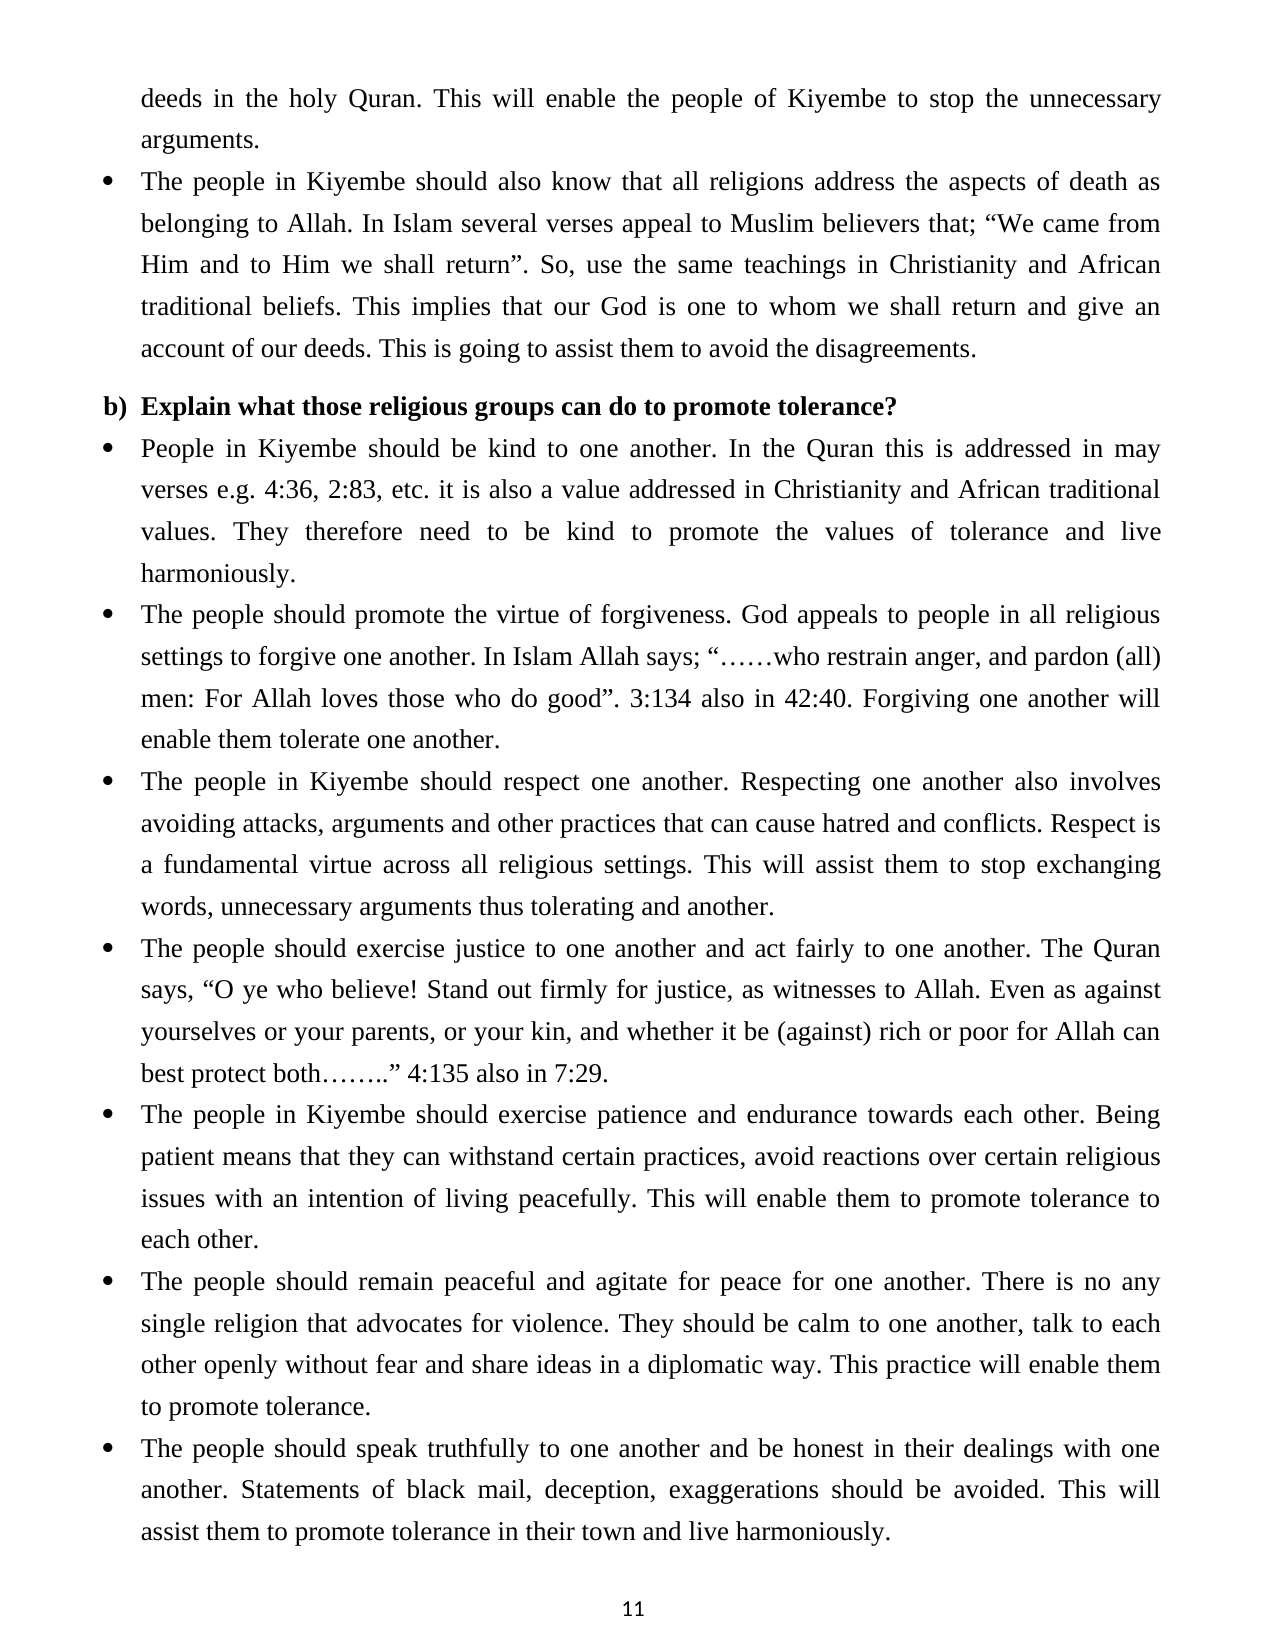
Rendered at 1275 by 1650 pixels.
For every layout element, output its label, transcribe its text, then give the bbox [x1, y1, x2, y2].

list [103, 74, 1162, 157]
list The people should exercise justice to one another and act fairly to one another. The Quran says, “O ye who believe! Stand out firmly for justice, as witnesses to Allah. Even as against yourselves or your parents, or your kin, and whether it be (against) rich or poor for Allah can best protect both……..” 4:135 also in 7:29. [103, 924, 1162, 1091]
list The people in Kiyembe should respect one another. Respecting one another also involves avoiding attacks, arguments and other practices that can cause hatred and conflicts. Respect is a fundamental virtue across all religious settings. This will assist them to stop exchanging words, unnecessary arguments thus tolerating and another. [103, 757, 1162, 924]
list The people in Kiyembe should also know that all religions address the aspects of death as belonging to Allah. In Islam several verses appeal to Muslim believers that; “We came from Him and to Him we shall return”. So, use the same teachings in Christianity and African traditional beliefs. This implies that our God is one to whom we shall return and give an account of our deeds. This is going to assist them to avoid the disagreements. [103, 157, 1162, 366]
list The people in Kiyembe should exercise patience and endurance towards each other. Being patient means that they can withstand certain practices, avoid reactions over certain religious issues with an intention of living peacefully. This will enable them to promote tolerance to each other. [103, 1091, 1162, 1257]
list The people should speak truthfully to one another and be honest in their dealings with one another. Statements of black mail, deception, exaggerations should be avoided. This will assist them to promote tolerance in their town and live harmoniously. [103, 1424, 1162, 1549]
text b) Explain what those religious groups can do to promote tolerance? [103, 382, 1162, 424]
list People in Kiyembe should be kind to one another. In the Quran this is addressed in may verses e.g. 4:36, 2:83, etc. it is also a value addressed in Christianity and African traditional values. They therefore need to be kind to promote the values of tolerance and live harmoniously. [103, 424, 1162, 591]
list The people should promote the virtue of forgiveness. God appeals to people in all religious settings to forgive one another. In Islam Allah says; “……who restrain anger, and pardon (all) men: For Allah loves those who do good”. 3:134 also in 42:40. Forgiving one another will enable them tolerate one another. [103, 591, 1162, 757]
list The people should remain peaceful and agitate for peace for one another. There is no any single religion that advocates for violence. They should be calm to one another, talk to each other openly without fear and share ideas in a diplomatic way. This practice will enable them to promote tolerance. [103, 1257, 1162, 1424]
